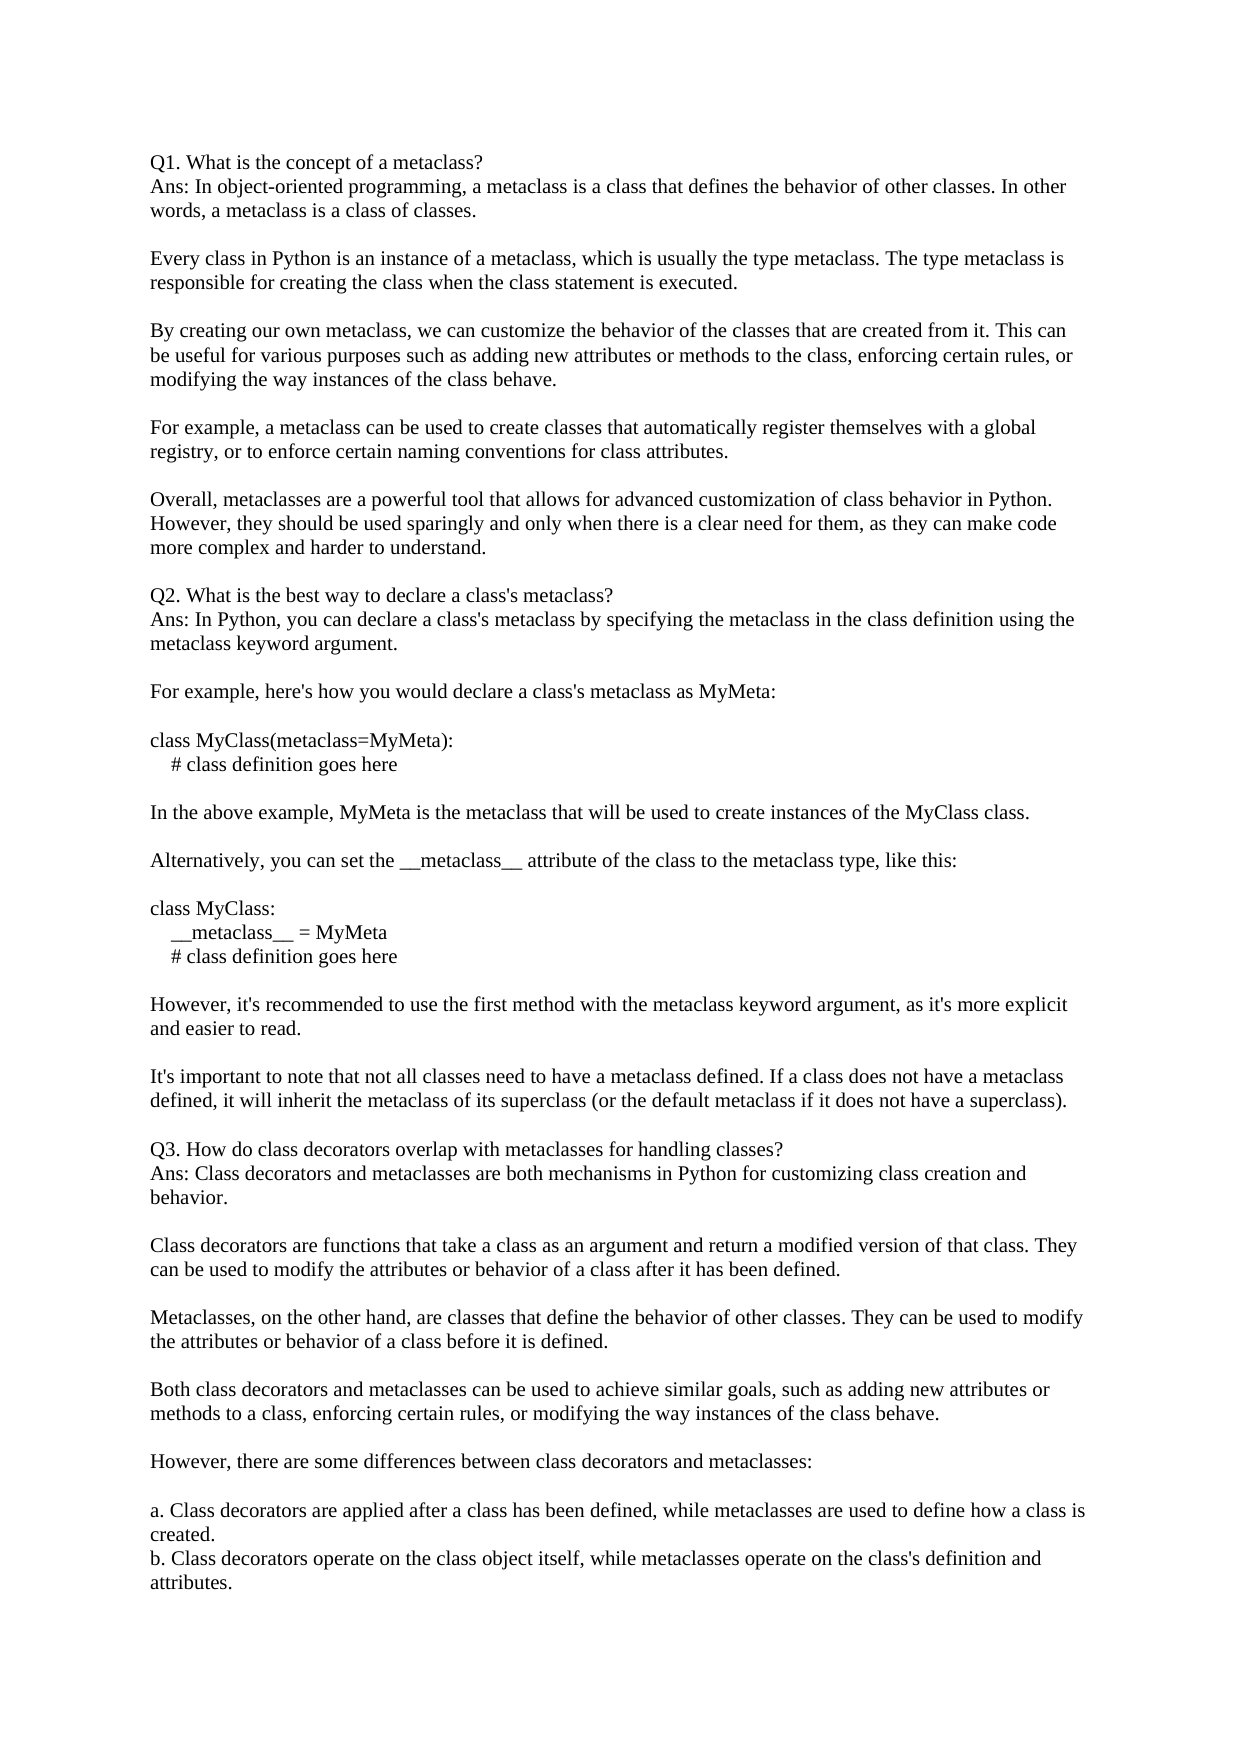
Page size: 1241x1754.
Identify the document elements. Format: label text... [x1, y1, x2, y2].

text Q3. How do class decorators overlap with metaclasses for handling classes? [150, 1137, 1090, 1161]
text class MyClass(metaclass=MyMeta): [150, 727, 1090, 752]
text Class decorators are functions that take a class as an argument and return a modified version of that class. They can be used to modify the attributes or behavior of a class after it has been defined. [150, 1233, 1090, 1281]
text # class definition goes here [150, 944, 1090, 968]
text Q1. What is the concept of a metaclass? [150, 150, 1090, 174]
text # class definition goes here [150, 752, 1090, 776]
text class MyClass: [150, 896, 1090, 920]
text In the above example, MyMeta is the metaclass that will be used to create instances of the MyClass class. [150, 800, 1090, 824]
text Ans: In object-oriented programming, a metaclass is a class that defines the behavior of other classes. In other words, a metaclass is a class of classes. [150, 174, 1090, 222]
text For example, a metaclass can be used to create classes that automatically register themselves with a global registry, or to enforce certain naming conventions for class attributes. [150, 415, 1090, 463]
text a. Class decorators are applied after a class has been defined, while metaclasses are used to define how a class is created. [150, 1497, 1090, 1546]
text Ans: Class decorators and metaclasses are both mechanisms in Python for customizing class creation and behavior. [150, 1161, 1090, 1209]
text Ans: In Python, you can declare a class's metaclass by specifying the metaclass in the class definition using the metaclass keyword argument. [150, 607, 1090, 655]
text Alternatively, you can set the __metaclass__ attribute of the class to the metaclass type, like this: [150, 848, 1090, 872]
text For example, here's how you would declare a class's metaclass as MyMeta: [150, 679, 1090, 703]
text __metaclass__ = MyMeta [150, 920, 1090, 944]
text By creating our own metaclass, we can customize the behavior of the classes that are created from it. This can be useful for various purposes such as adding new attributes or methods to the class, enforcing certain rules, or modifying the way instances of the class behave. [150, 318, 1090, 391]
text However, it's recommended to use the first method with the metaclass keyword argument, as it's more explicit and easier to read. [150, 992, 1090, 1040]
text It's important to note that not all classes need to have a metaclass defined. If a class does not have a metaclass defined, it will inherit the metaclass of its superclass (or the default metaclass if it does not have a superclass). [150, 1064, 1090, 1112]
text b. Class decorators operate on the class object itself, while metaclasses operate on the class's definition and attributes. [150, 1546, 1090, 1594]
text However, there are some differences between class decorators and metaclasses: [150, 1449, 1090, 1473]
text Q2. What is the best way to declare a class's metaclass? [150, 583, 1090, 607]
text Every class in Python is an instance of a metaclass, which is usually the type metaclass. The type metaclass is responsible for creating the class when the class statement is executed. [150, 246, 1090, 294]
text Both class decorators and metaclasses can be used to achieve similar goals, such as adding new attributes or methods to a class, enforcing certain rules, or modifying the way instances of the class behave. [150, 1377, 1090, 1425]
text Overall, metaclasses are a powerful tool that allows for advanced customization of class behavior in Python. However, they should be used sparingly and only when there is a clear need for them, as they can make code more complex and harder to understand. [150, 487, 1090, 559]
text Metaclasses, on the other hand, are classes that define the behavior of other classes. They can be used to modify the attributes or behavior of a class before it is defined. [150, 1305, 1090, 1353]
